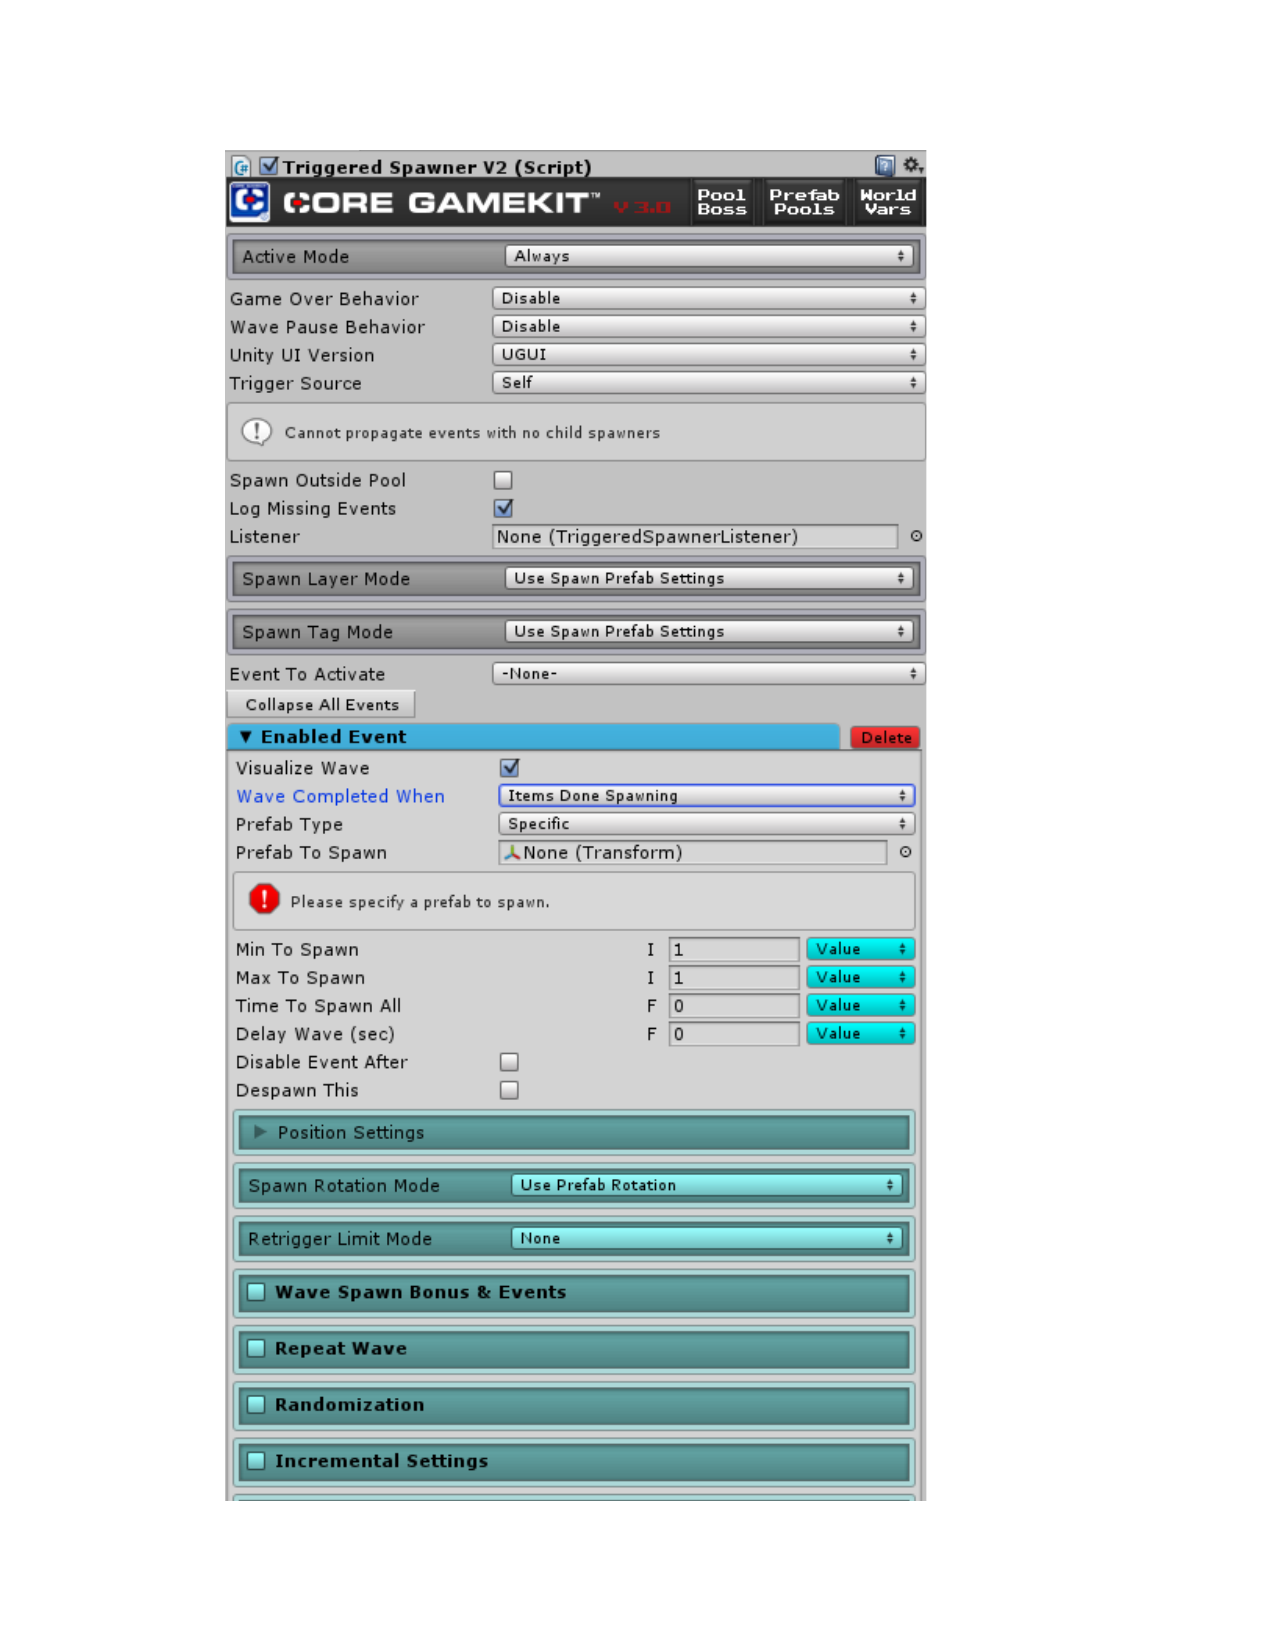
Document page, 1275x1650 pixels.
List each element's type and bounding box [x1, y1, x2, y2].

picture [225, 150, 927, 1501]
